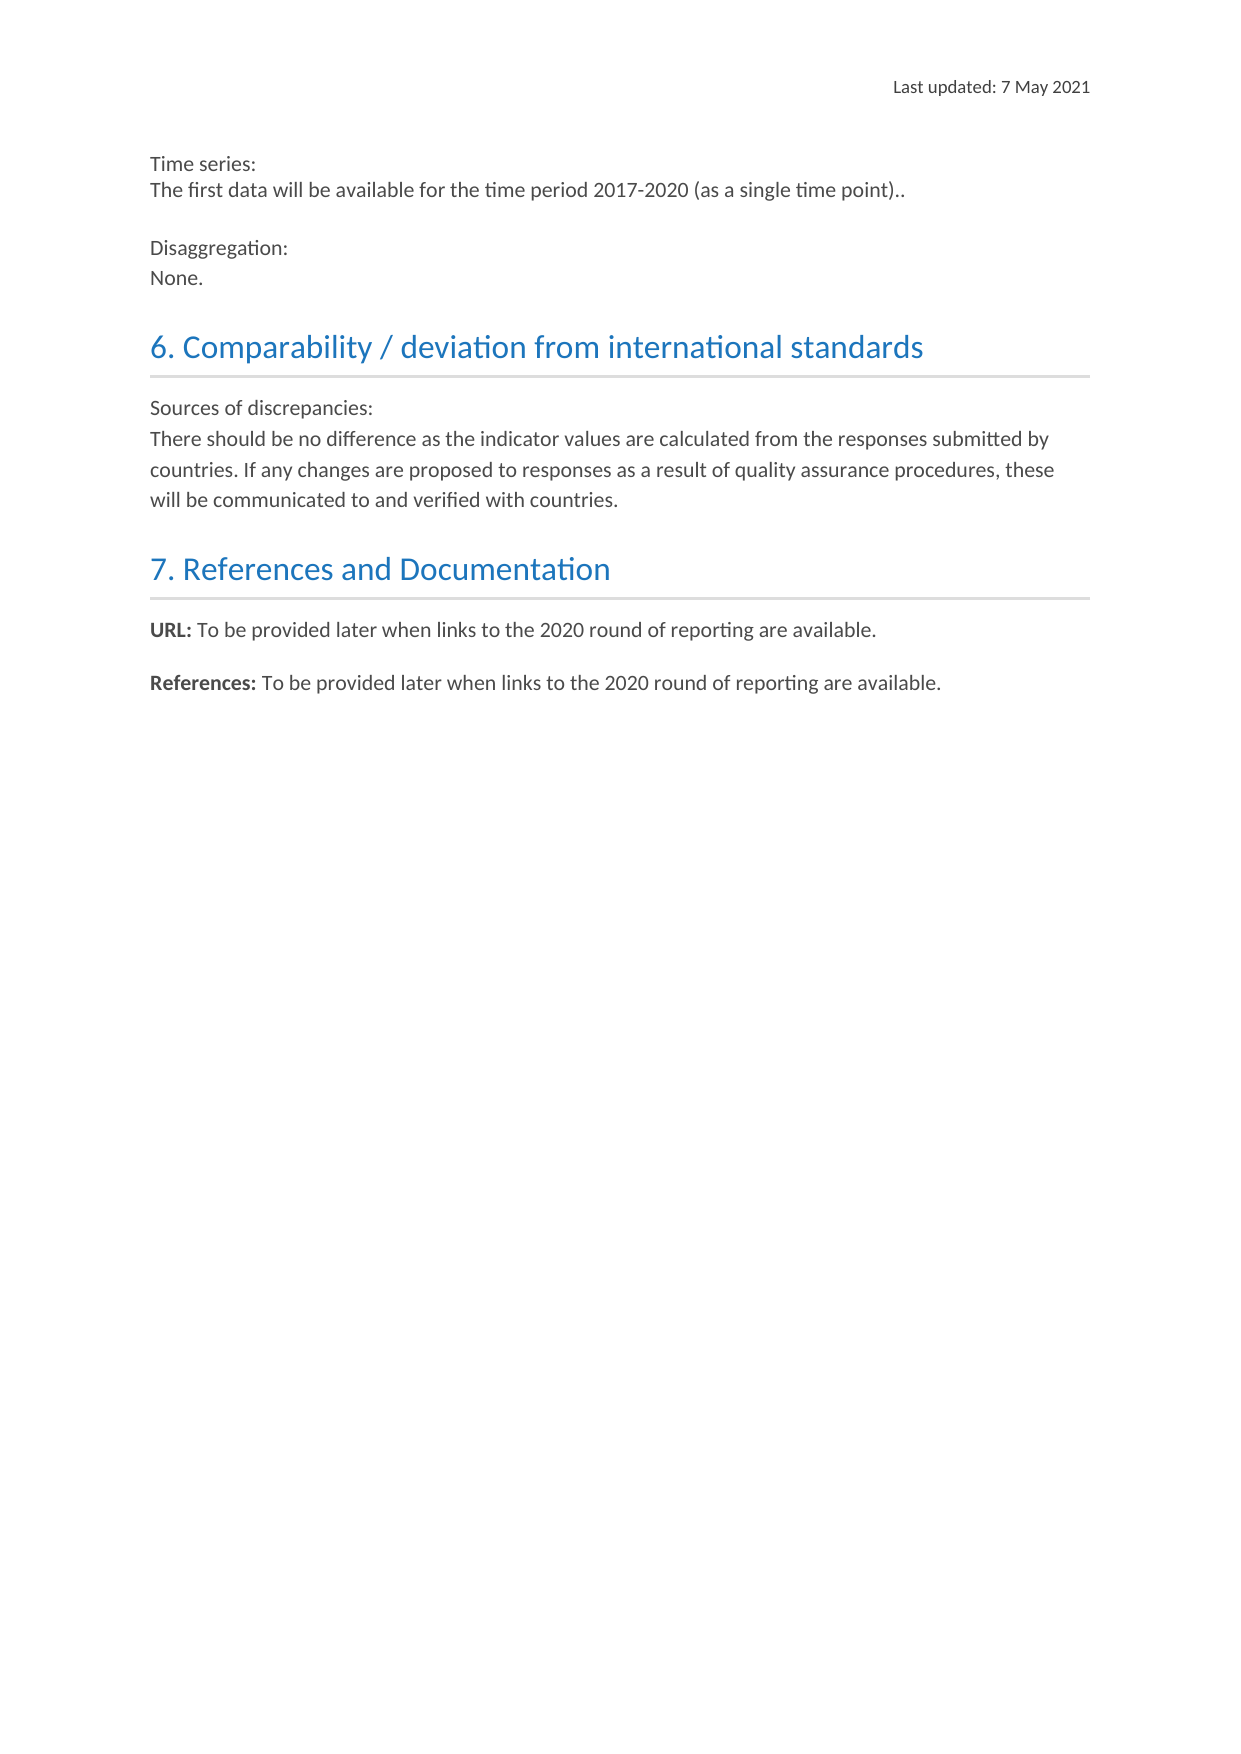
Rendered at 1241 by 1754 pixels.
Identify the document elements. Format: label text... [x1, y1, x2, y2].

text None. [150, 264, 1090, 291]
text Sources of discrepancies: [150, 394, 1090, 421]
text 6. Comparability / deviation from international standards [150, 326, 1090, 375]
text References: To be provided later when links to the 2020 round of reporting are available. [150, 669, 1090, 696]
text URL: To be provided later when links to the 2020 round of reporting are available. [150, 616, 1090, 643]
text Disaggregation: [150, 234, 1090, 261]
text Time series: [150, 150, 1090, 177]
text 7. References and Documentation [150, 548, 1090, 597]
text There should be no difference as the indicator values are calculated from the responses submitted by countries. If any changes are proposed to responses as a result of quality assurance procedures, these will be communicated to and verified with countries. [150, 425, 1090, 513]
text The first data will be available for the time period 2017-2020 (as a single time point).. [150, 177, 1090, 203]
